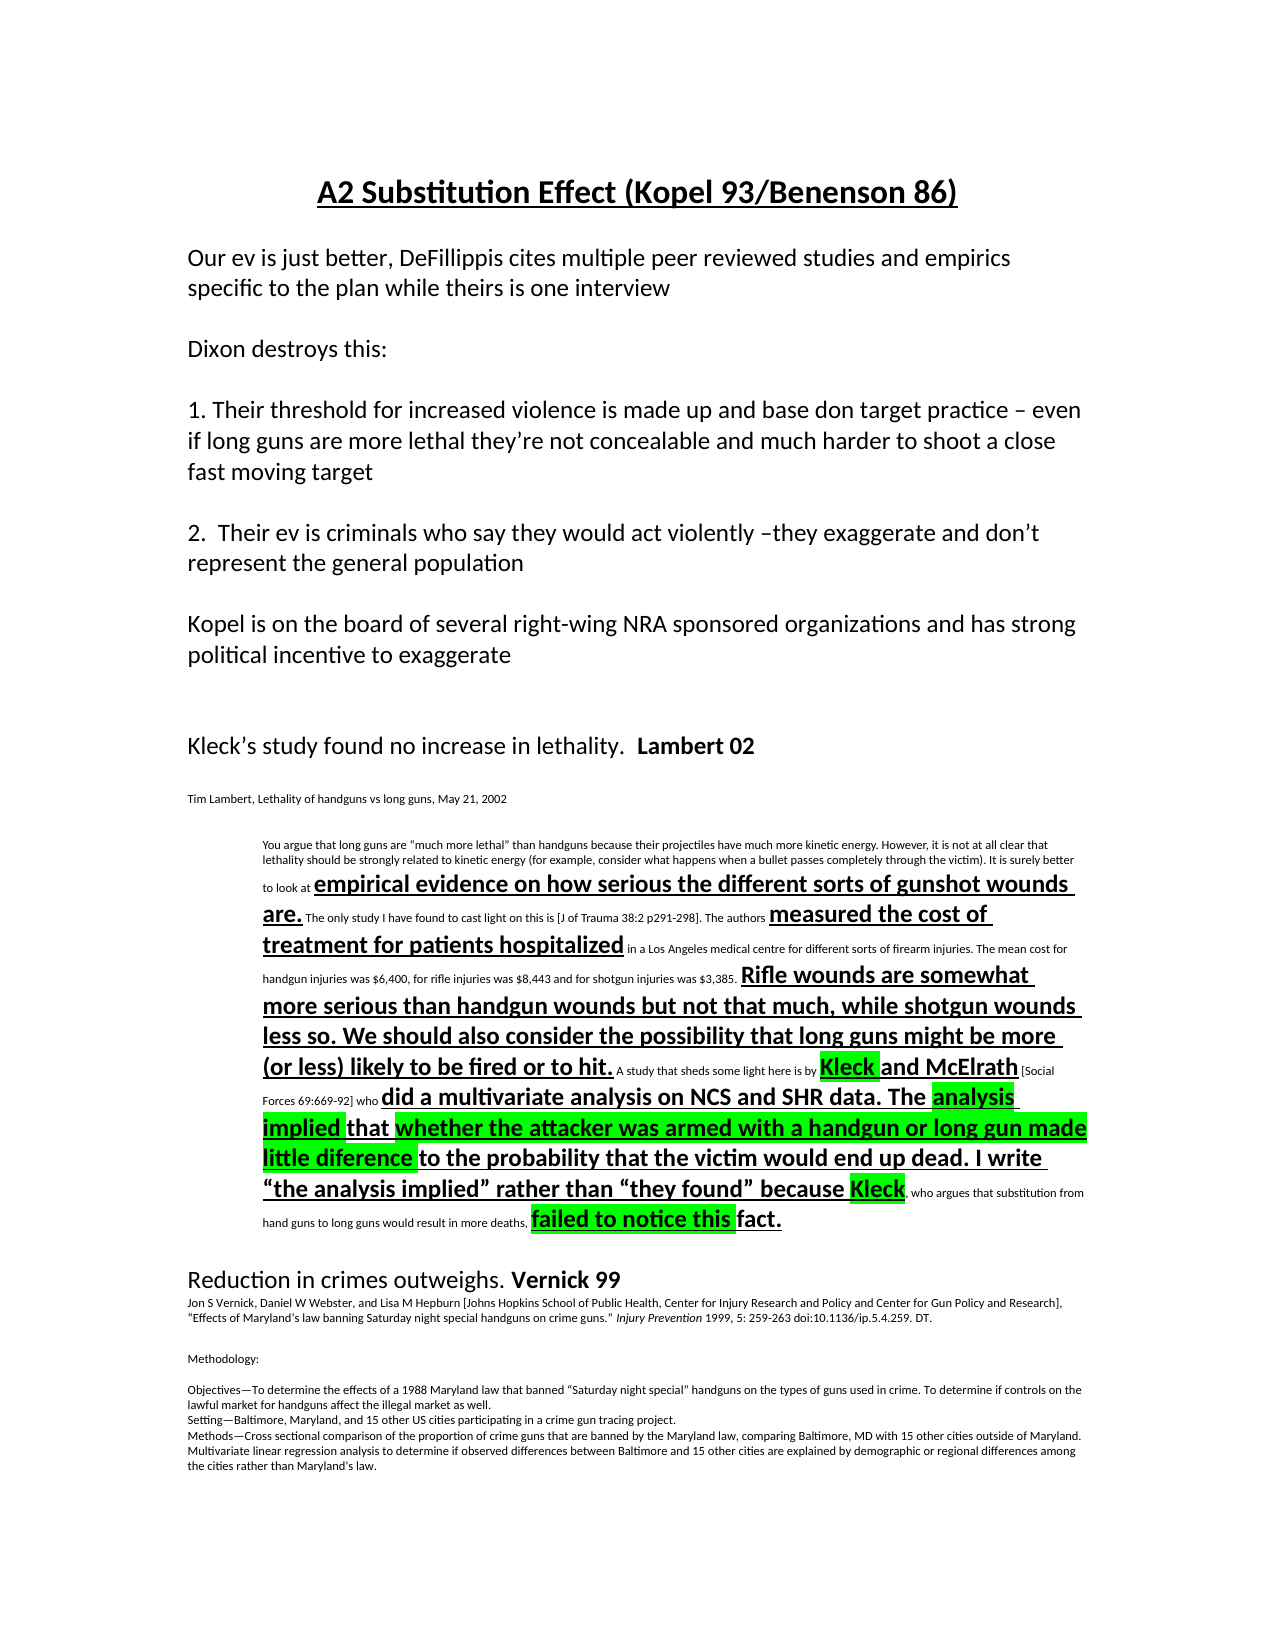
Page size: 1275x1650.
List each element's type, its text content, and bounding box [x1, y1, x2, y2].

title You argue that long guns are “much more lethal” than handguns because their projectiles have much more kinetic energy. However, it is not at all clear that lethality should be strongly related to kinetic energy (for example, consider what happens when a bullet passes completely through the victim). It is surely better to look at empirical evidence on how serious the different sorts of gunshot wounds are. The only study I have found to cast light on this is [J of Trauma 38:2 p291-298]. The authors measured the cost of treatment for patients hospitalized in a Los Angeles medical centre for different sorts of firearm injuries. The mean cost for handgun injuries was $6,400, for rifle injuries was $8,443 and for shotgun injuries was $3,385. Rifle wounds are somewhat more serious than handgun wounds but not that much, while shotgun wounds less so. We should also consider the possibility that long guns might be more (or less) likely to be fired or to hit. A study that sheds some light here is by Kleck and McElrath [Social Forces 69:669-92] who did a multivariate analysis on NCS and SHR data. The analysis implied that whether the attacker was armed with a handgun or long gun made little diference to the probability that the victim would end up dead. I write “the analysis implied” rather than “they found” because Kleck, who argues that substitution from hand guns to long guns would result in more deaths, failed to notice this fact. [262, 837, 1087, 1138]
text 2. Their ev is criminals who say they would act violently –they exaggerate and don’t represent the general population [187, 517, 1087, 578]
text Setting—Baltimore, Maryland, and 15 other US cities participating in a crime gun tracing project. [187, 1412, 1087, 1428]
text Reduction in crimes outweighs. Vernick 99 [187, 1265, 1087, 1295]
text Objectives—To determine the effects of a 1988 Maryland law that banned “Saturday night special” handguns on the types of guns used in crime. To determine if controls on the lawful market for handguns affect the illegal market as well. [187, 1382, 1087, 1412]
text Jon S Vernick, Daniel W Webster, and Lisa M Hepburn [Johns Hopkins School of Public Health, Center for Injury Research and Policy and Center for Gun Policy and Research], “Effects of Maryland’s law banning Saturday night special handguns on crime guns.” Injury Prevention 1999, 5: 259-263 doi:10.1136/ip.5.4.259. DT. [187, 1295, 1087, 1326]
subtitle A2 Substitution Effect (Kopel 93/Benenson 86) [187, 171, 1087, 212]
text Our ev is just better, DeFillippis cites multiple peer reviewed studies and empirics specific to the plan while theirs is one interview [187, 242, 1087, 303]
text Tim Lambert, Lethality of handguns vs long guns, May 21, 2002 [187, 791, 1087, 807]
text Kopel is on the board of several right-wing NRA sponsored organizations and has strong political incentive to exaggerate [187, 608, 1087, 669]
text Methodology: [187, 1351, 1087, 1367]
text Kleck’s study found no increase in lethality. Lambert 02 [187, 730, 1087, 761]
text Methods—Cross sectional comparison of the proportion of crime guns that are banned by the Maryland law, comparing Baltimore, MD with 15 other cities outside of Maryland. Multivariate linear regression analysis to determine if observed differences between Baltimore and 15 other cities are explained by demographic or regional differences among the cities rather than Maryland's law. [187, 1428, 1087, 1474]
text Dixon destroys this: [187, 334, 1087, 364]
text 1. Their threshold for increased violence is made up and base don target practice – even if long guns are more lethal they’re not concealable and much harder to shoot a close fast moving target [187, 395, 1087, 486]
